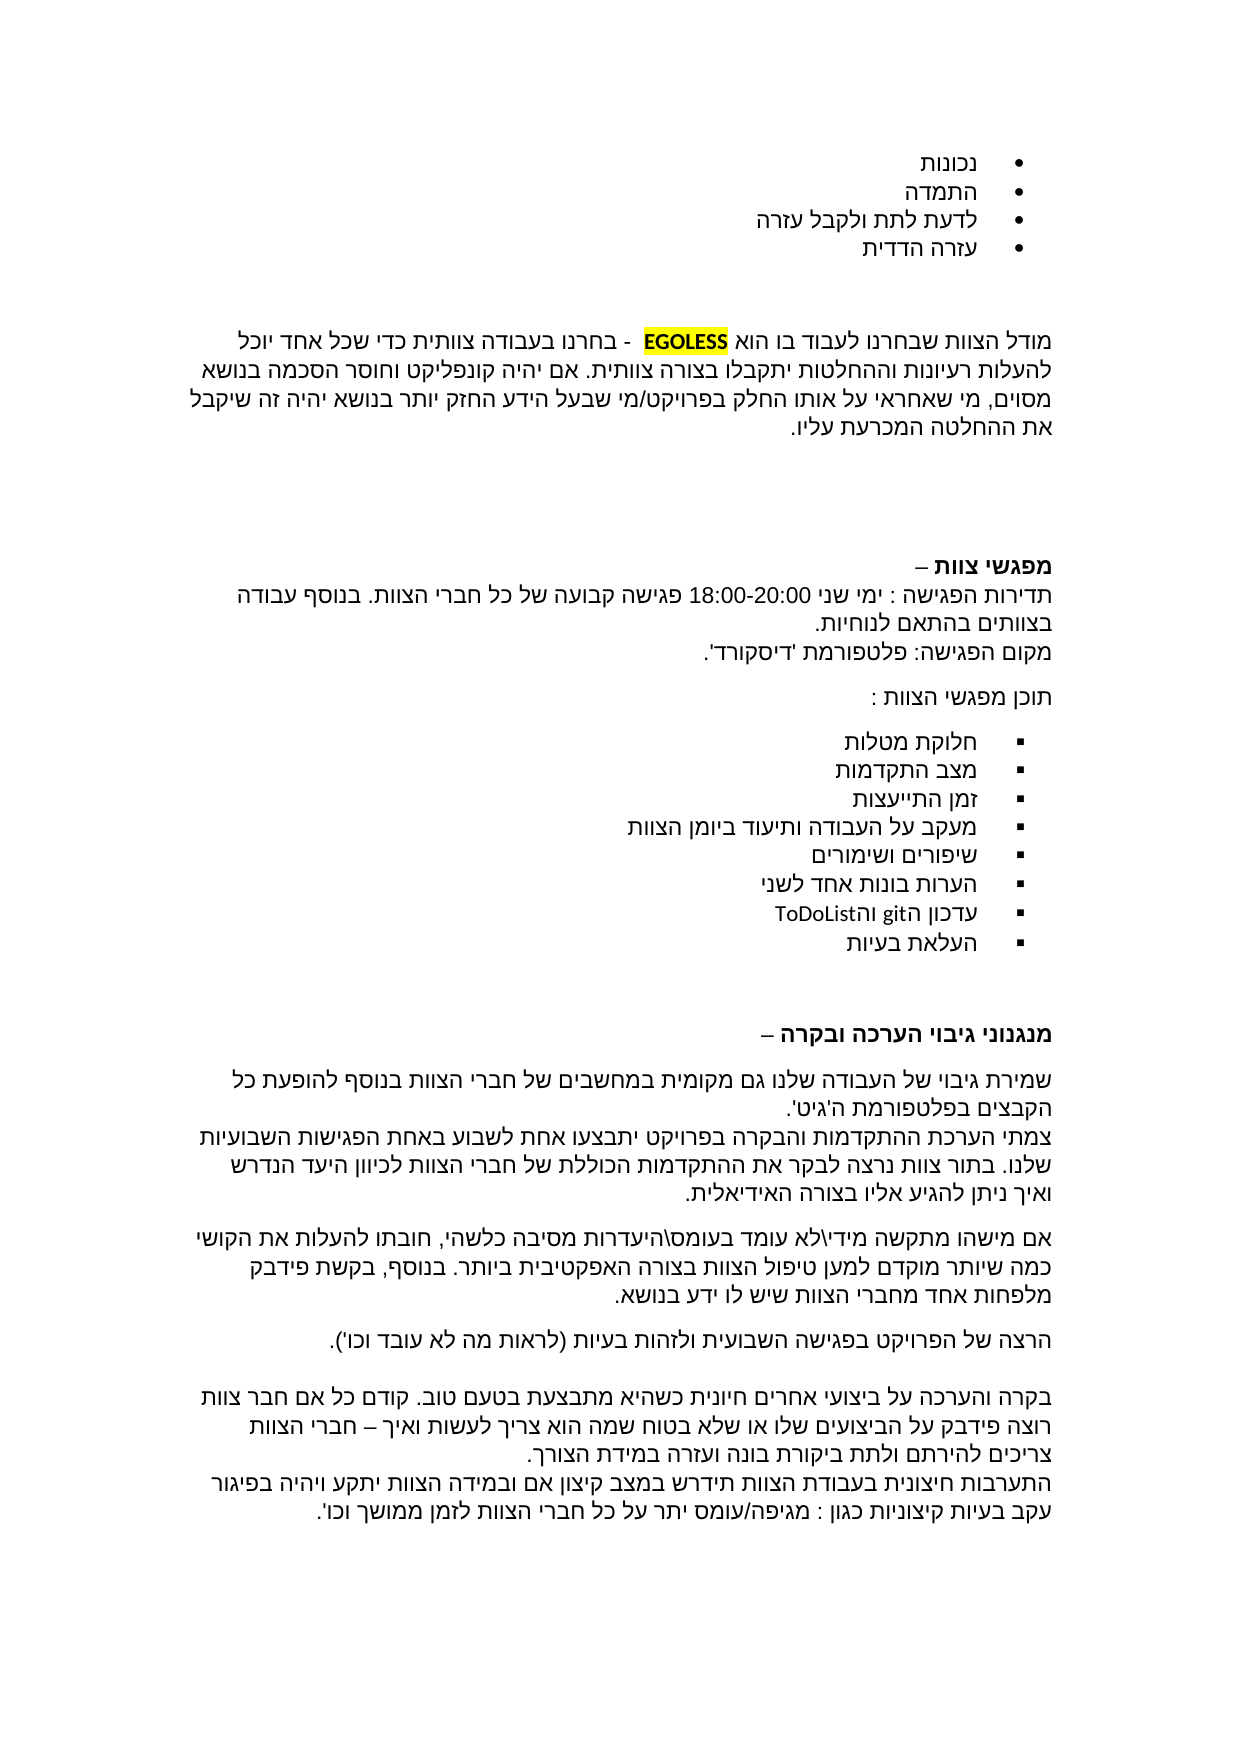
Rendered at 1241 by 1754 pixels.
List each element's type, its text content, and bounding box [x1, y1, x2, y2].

list התמדה [187, 178, 1015, 205]
list הערות בונות אחד לשני [187, 871, 1015, 897]
list מצב התקדמות [187, 757, 1015, 783]
text מודל הצוות שבחרנו לעבוד בו הוא EGOLESS - בחרנו בעבודה צוותית כדי שכל אחד יוכל להעלות רעיונות וההחלטות יתקבלו בצורה צוותית. אם יהיה קונפליקט וחוסר הסכמה בנושא מסוים, מי שאחראי על אותו החלק בפרויקט/מי שבעל הידע החזק יותר בנושא יהיה זה שיקבל את ההחלטה המכרעת עליו. [187, 327, 1053, 441]
list שיפורים ושימורים [187, 842, 1015, 869]
text שמירת גיבוי של העבודה שלנו גם מקומית במחשבים של חברי הצוות בנוסף להופעת כל הקבצים בפלטפורמת ה'גיט'. צמתי הערכת ההתקדמות והבקרה בפרויקט יתבצעו אחת לשבוע באחת הפגישות השבועיות שלנו. בתור צוות נרצה לבקר את ההתקדמות הכוללת של חברי הצוות לכיוון היעד הנדרש ואיך ניתן להגיע אליו בצורה האידיאלית. [187, 1067, 1053, 1207]
text אם מישהו מתקשה מידי\לא עומד בעומס\היעדרות מסיבה כלשהי, חובתו להעלות את הקושי כמה שיותר מוקדם למען טיפול הצוות בצורה האפקטיבית ביותר. בנוסף, בקשת פידבק מלפחות אחד מחברי הצוות שיש לו ידע בנושא. [187, 1225, 1053, 1309]
text מנגנוני גיבוי הערכה ובקרה – [187, 1021, 1053, 1048]
list העלאת בעיות [187, 929, 1015, 956]
text תוכן מפגשי הצוות : [187, 683, 1053, 710]
list מעקב על העבודה ותיעוד ביומן הצוות [187, 814, 1015, 840]
text מפגשי צוות – תדירות הפגישה : ימי שני 18:00-20:00 פגישה קבועה של כל חברי הצוות. בנוסף עבודה בצוותים בהתאם לנוחיות. מקום הפגישה: פלטפורמת 'דיסקורד'. [187, 553, 1053, 665]
list חלוקת מטלות [187, 729, 1015, 755]
list לדעת לתת ולקבל עזרה [187, 207, 1015, 233]
list נכונות [187, 150, 1015, 176]
list זמן התייעצות [187, 786, 1015, 812]
list עזרה הדדית [187, 235, 1015, 262]
list עדכון הgit והToDoList [187, 899, 1015, 927]
text הרצה של הפרויקט בפגישה השבועית ולזהות בעיות (לראות מה לא עובד וכו'). בקרה והערכה על ביצועי אחרים חיונית כשהיא מתבצעת בטעם טוב. קודם כל אם חבר צוות רוצה פידבק על הביצועים שלו או שלא בטוח שמה הוא צריך לעשות ואיך – חברי הצוות צריכים להירתם ולתת ביקורת בונה ועזרה במידת הצורך. התערבות חיצונית בעבודת הצוות תידרש במצב קיצון אם ובמידה הצוות יתקע ויהיה בפיגור עקב בעיות קיצוניות כגון : מגיפה/עומס יתר על כל חברי הצוות לזמן ממושך וכו'. [187, 1327, 1053, 1524]
